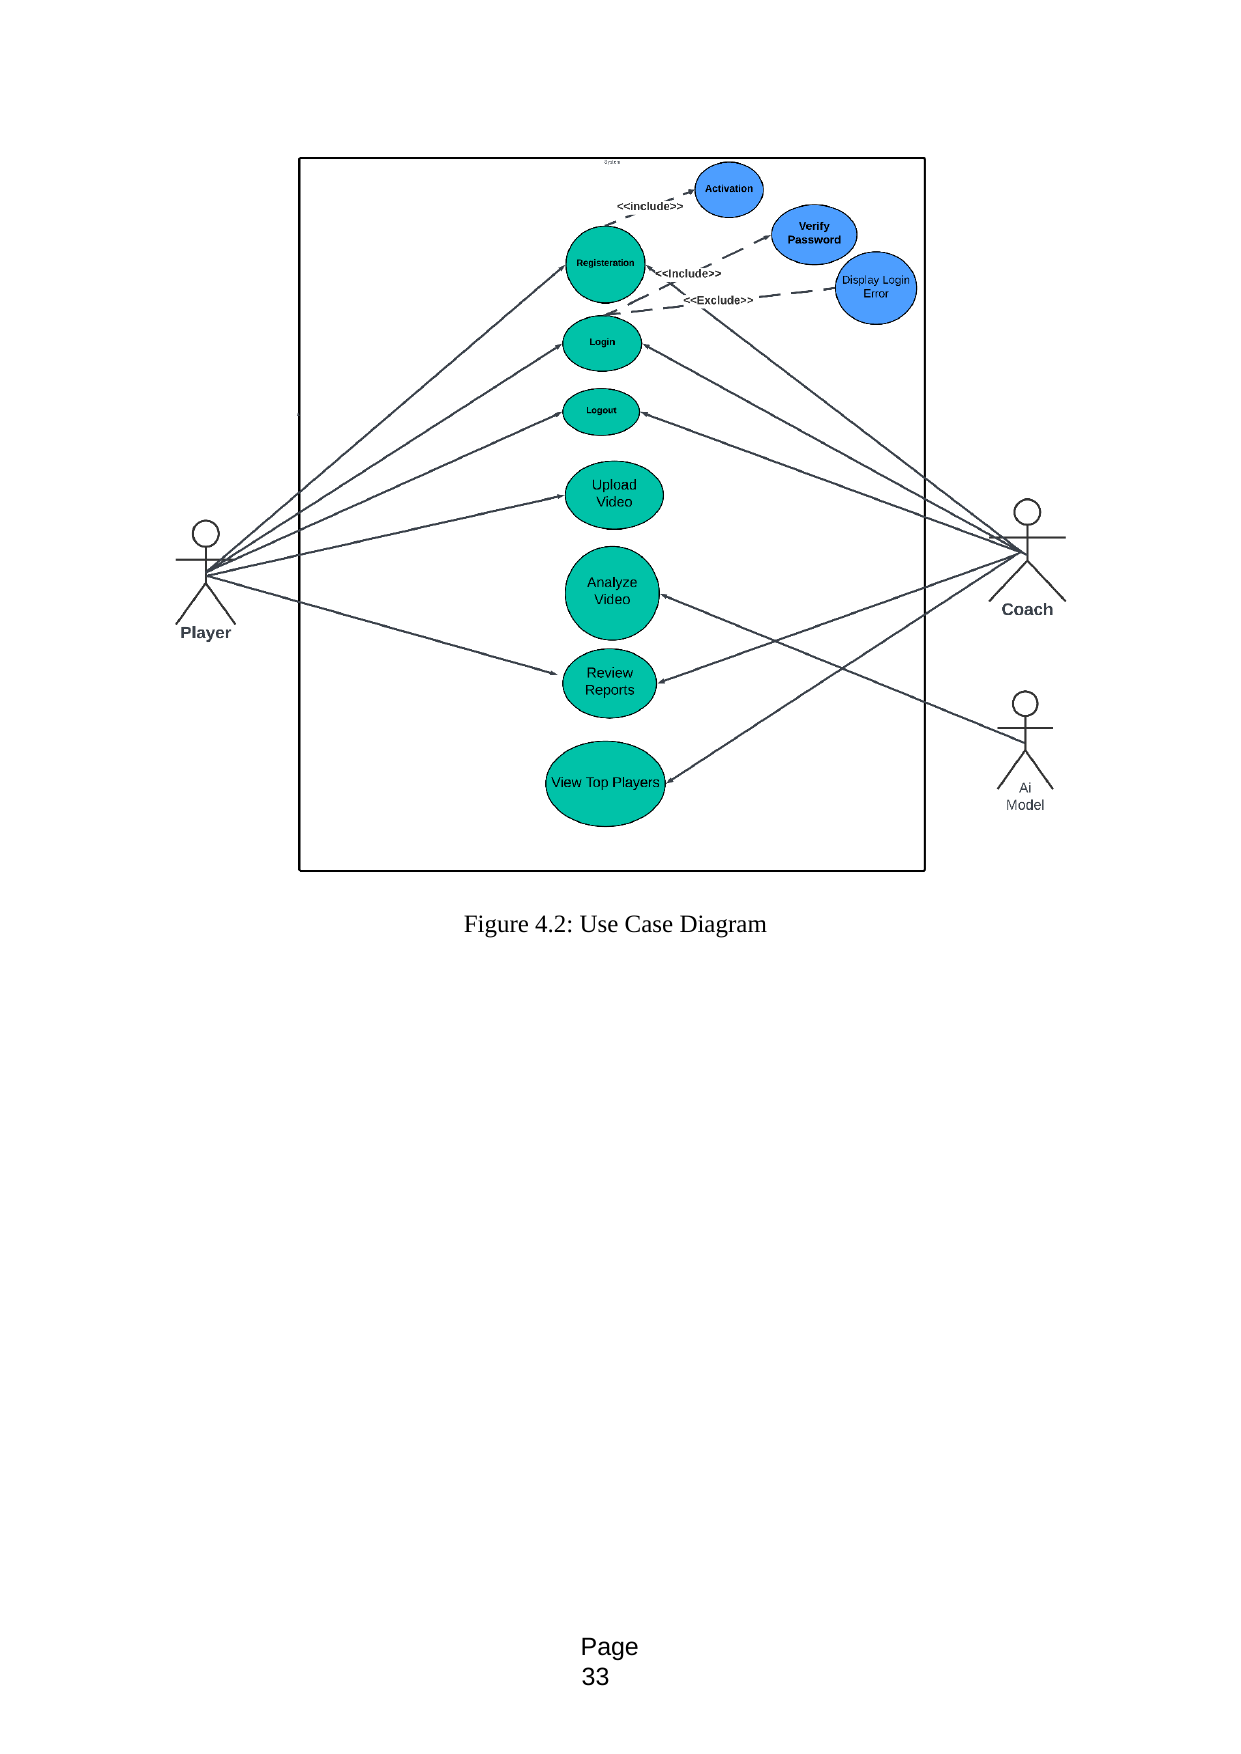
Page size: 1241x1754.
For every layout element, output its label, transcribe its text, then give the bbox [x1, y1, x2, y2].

text Figure 4.2: Use Case Diagram [151, 909, 1090, 938]
picture [150, 150, 1091, 879]
